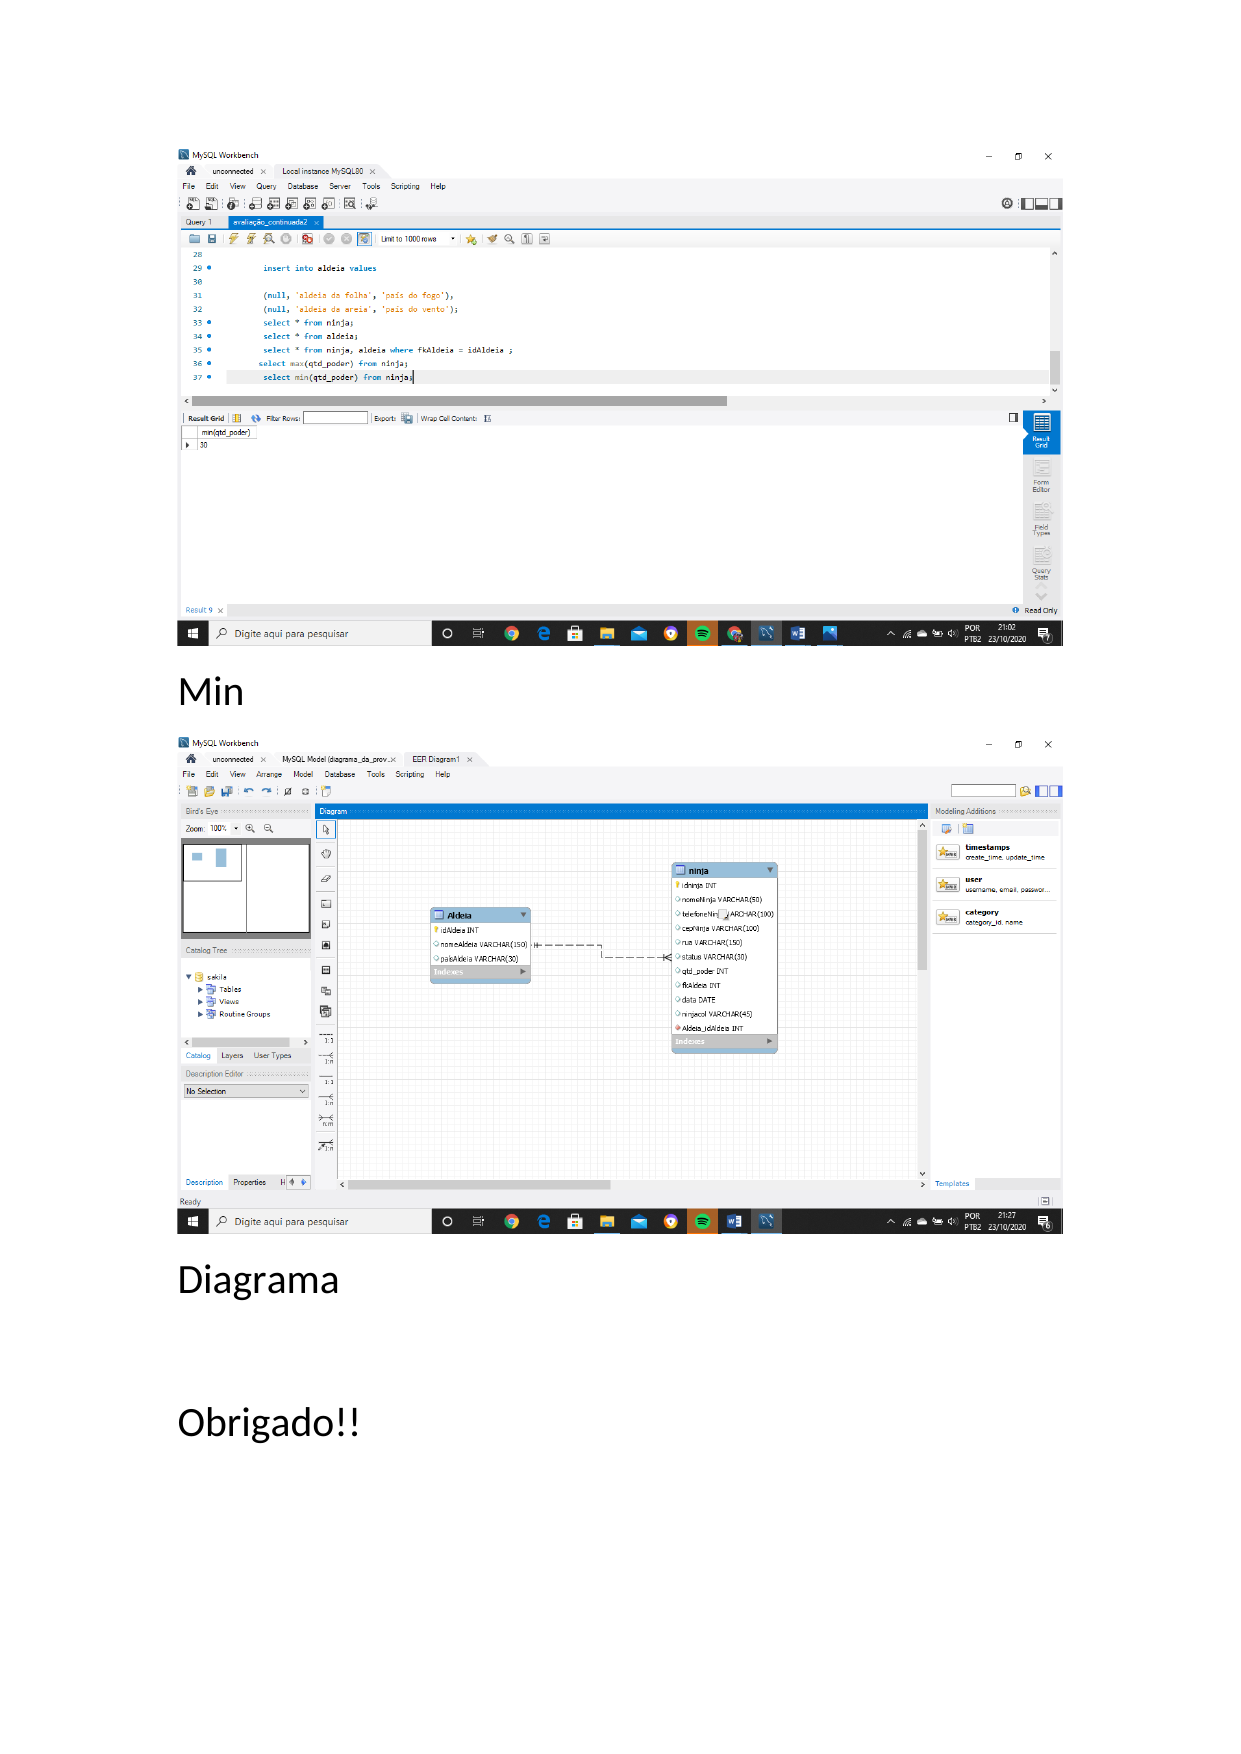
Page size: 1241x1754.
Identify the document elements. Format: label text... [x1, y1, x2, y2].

text Diagrama [177, 1253, 1063, 1304]
picture [177, 147, 1063, 646]
text Min [177, 664, 1063, 715]
picture [177, 736, 1063, 1234]
text Obrigado!! [177, 1396, 1063, 1447]
